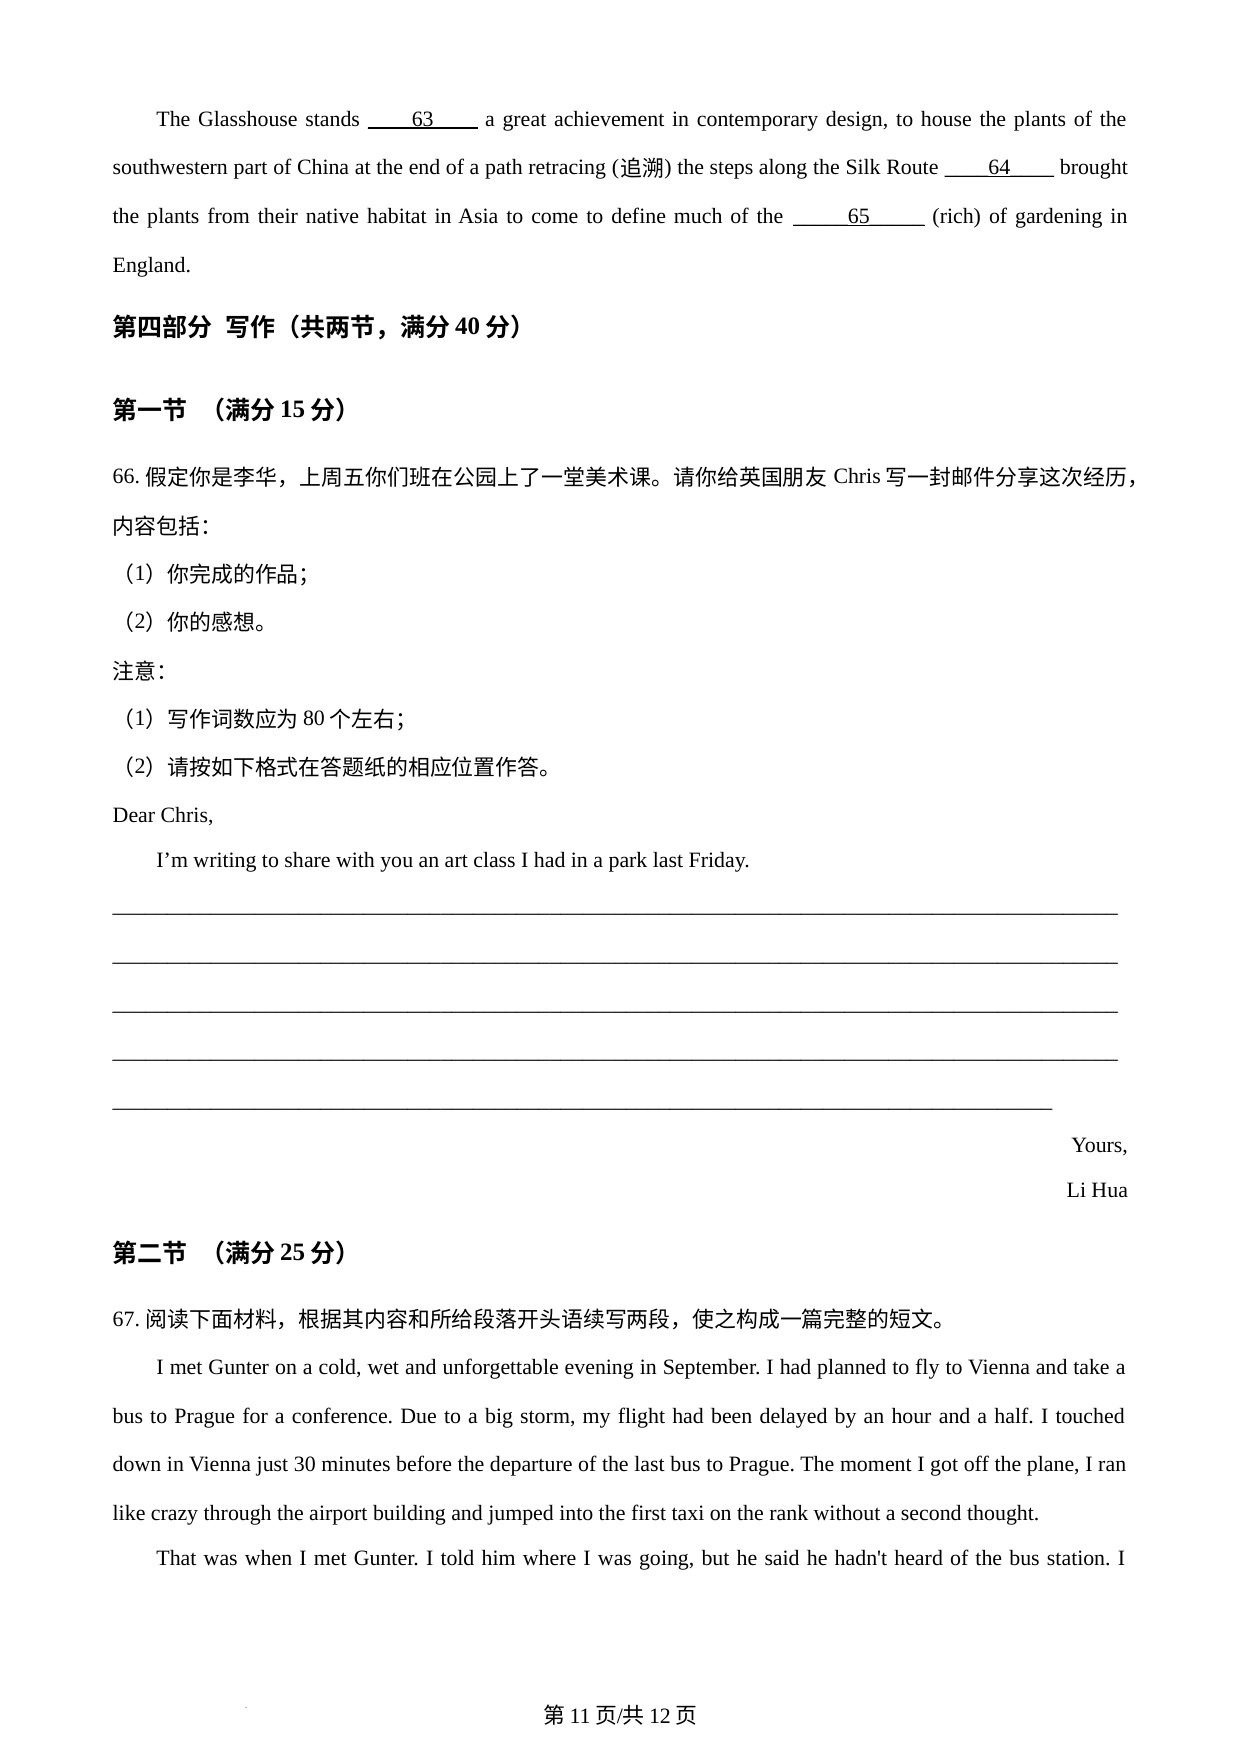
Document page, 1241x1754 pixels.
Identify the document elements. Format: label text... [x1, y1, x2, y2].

text Yours, [112, 1128, 1128, 1161]
text 66. 假定你是李华，上周五你们班在公园上了一堂美术课。请你给英国朋友Chris写一封邮件分享这次经历，内容包括： [112, 459, 1128, 541]
text 第四部分 写作（共两节，满分40分） [112, 293, 1128, 358]
text Li Hua [112, 1174, 1128, 1206]
text （1）写作词数应为80个左右； [112, 702, 1128, 734]
text 67. 阅读下面材料，根据其内容和所给段落开头语续写两段，使之构成一篇完整的短文。 [112, 1302, 1128, 1334]
text The Glasshouse stands ____63____ a great achievement in contemporary design, to house the plants of the southwestern part of China at the end of a path retracing (追溯) the steps along the Silk Route ____64____ brought the plants from their native habitat in Asia to come to define much of the _____65_____ (rich) of gardening in England. [112, 102, 1128, 281]
text I’m writing to share with you an art class I had in a park last Friday. [112, 843, 1128, 876]
text ______________________________________________________________________________________________________________________________________________________________________________________________________________________________________________________________________________________________________________________________________________________________________________________________________________________________________________________________________ [112, 888, 1128, 1116]
text （2）你的感想。 [112, 605, 1128, 637]
text （2）请按如下格式在答题纸的相应位置作答。 [112, 750, 1128, 782]
text （1）你完成的作品； [112, 557, 1128, 589]
text I met Gunter on a cold, wet and unforgettable evening in September. I had planned to fly to Vienna and take a bus to Prague for a conference. Due to a big storm, my flight had been delayed by an hour and a half. I touched down in Vienna just 30 minutes before the departure of the last bus to Prague. The moment I got off the plane, I ran like crazy through the airport building and jumped into the first taxi on the rank without a second thought. [112, 1350, 1128, 1529]
text 第一节 （满分15分） [112, 376, 1128, 441]
text 第二节 （满分25分） [112, 1219, 1128, 1284]
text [112, 1542, 1128, 1574]
text Dear Chris, [112, 798, 1128, 831]
text 注意： [112, 653, 1128, 686]
